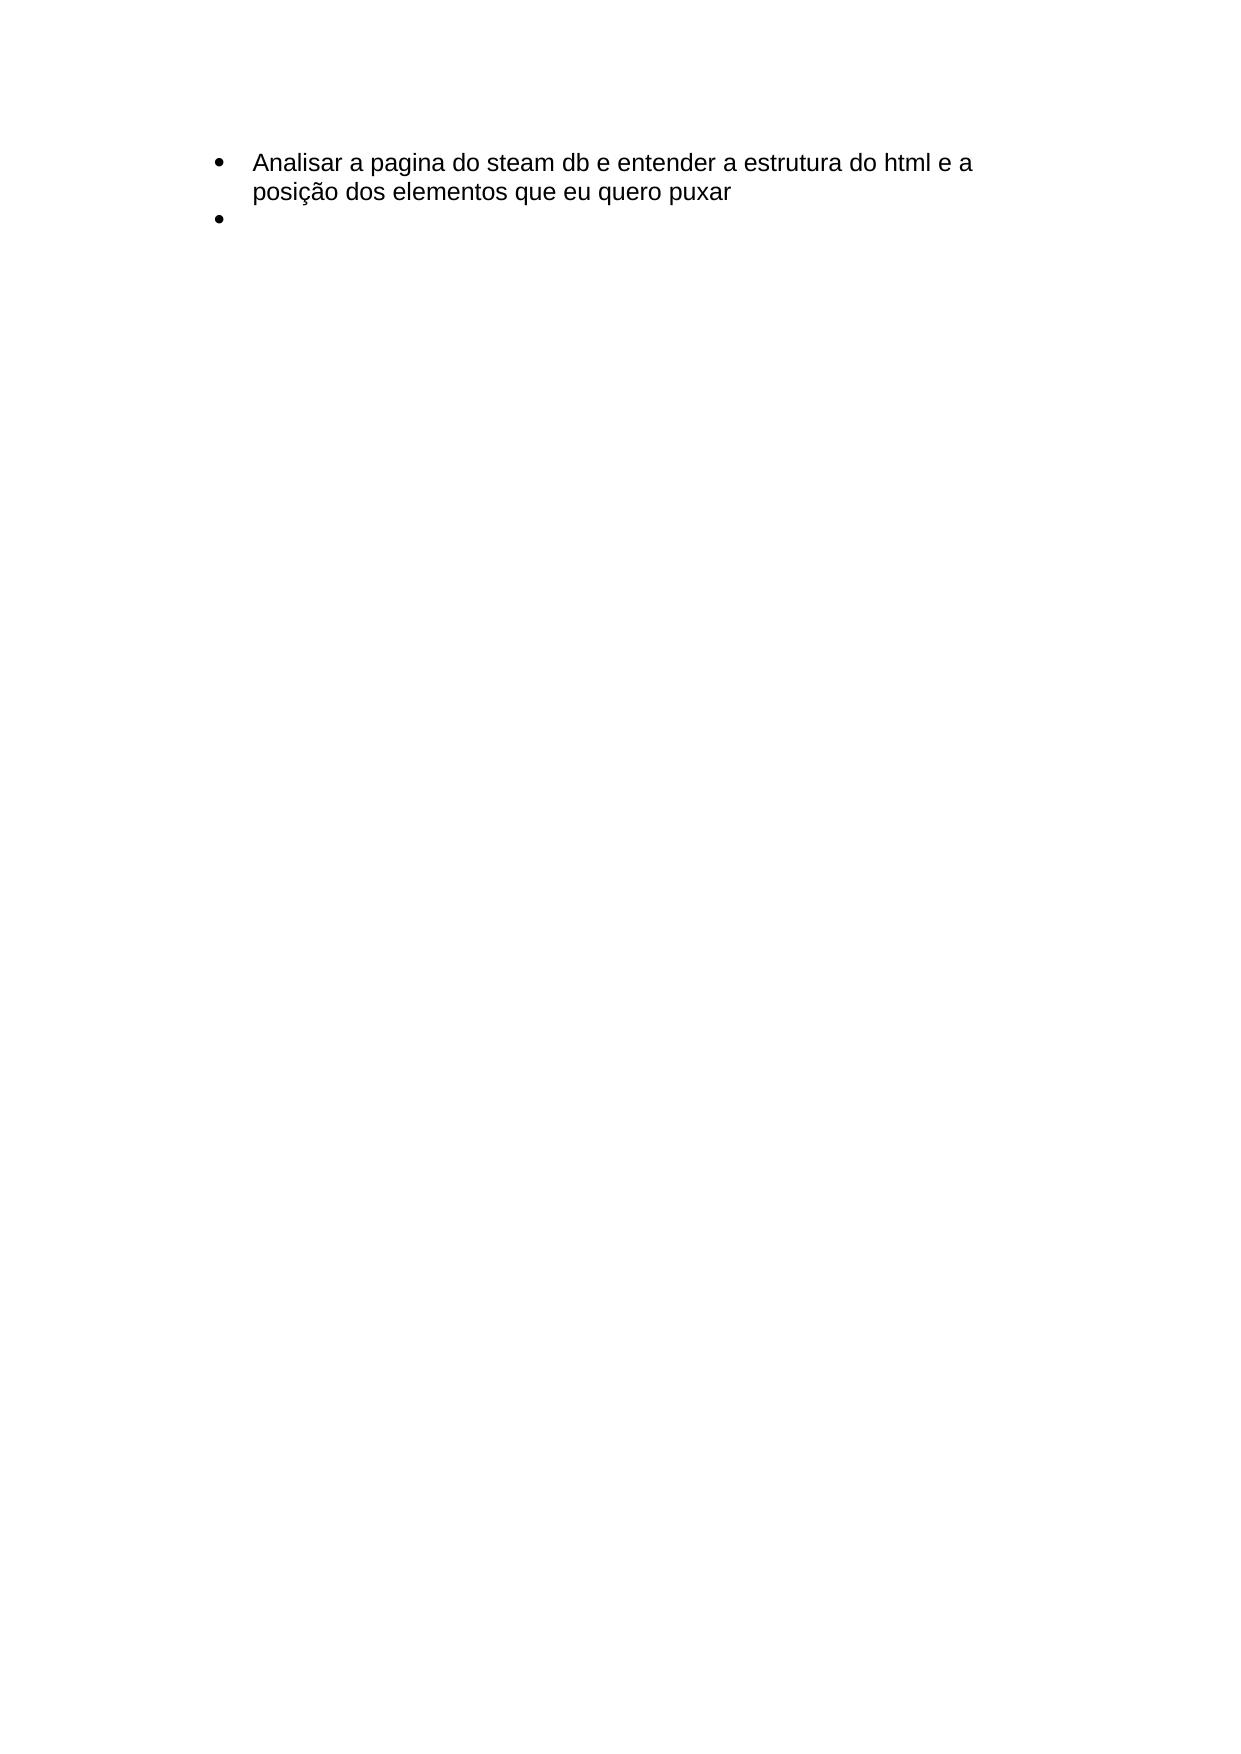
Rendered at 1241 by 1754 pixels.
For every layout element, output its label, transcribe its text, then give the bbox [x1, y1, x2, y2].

list Analisar a pagina do steam db e entender a estrutura do html e a posição dos elementos que eu quero puxar [215, 148, 1063, 205]
